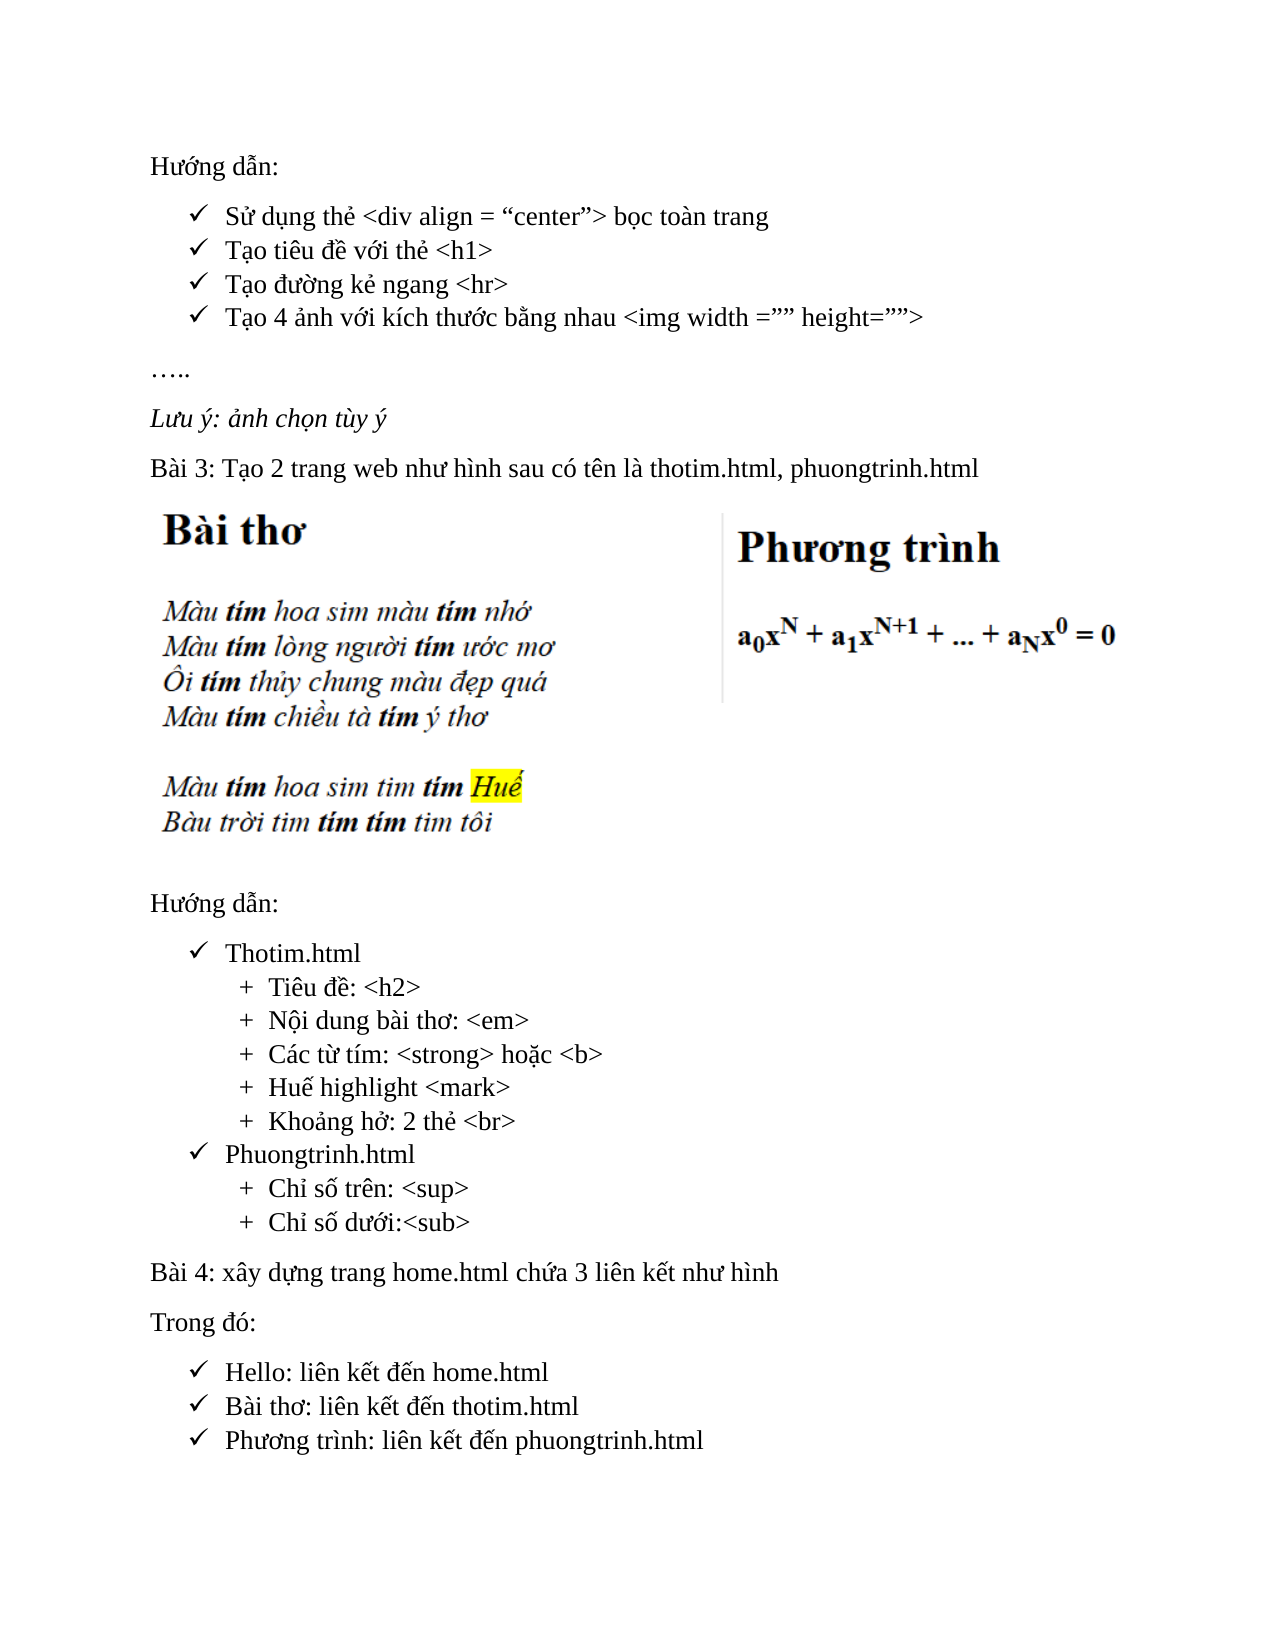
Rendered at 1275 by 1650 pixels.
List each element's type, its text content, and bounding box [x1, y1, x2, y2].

list Phuongtrinh.html [187, 1138, 1125, 1169]
list Sử dụng thẻ <div align = “center”> bọc toàn trang [187, 200, 1125, 231]
text Hướng dẫn: [150, 887, 1125, 918]
list Tiêu đề: <h2> [239, 971, 1125, 1002]
list Chỉ số dưới:<sub> [239, 1206, 1125, 1237]
text Bài 4: xây dựng trang home.html chứa 3 liên kết như hình [150, 1256, 1125, 1287]
list Hello: liên kết đến home.html [187, 1356, 1125, 1387]
text Hướng dẫn: [150, 150, 1125, 181]
list Tạo 4 ảnh với kích thước bằng nhau <img width =”” height=””> [187, 301, 1125, 333]
text ….. [150, 352, 1125, 383]
list Huế highlight <mark> [239, 1071, 1125, 1102]
list Nội dung bài thơ: <em> [239, 1004, 1125, 1035]
picture [721, 513, 1145, 703]
list Tạo đường kẻ ngang <hr> [187, 268, 1125, 299]
list Khoảng hở: 2 thẻ <br> [239, 1105, 1125, 1136]
text Lưu ý: ảnh chọn tùy ý [150, 402, 1125, 433]
list Bài thơ: liên kết đến thotim.html [187, 1390, 1125, 1421]
list Tạo tiêu đề với thẻ <h1> [187, 234, 1125, 265]
text Trong đó: [150, 1306, 1125, 1337]
list Thotim.html [187, 937, 1125, 968]
list Chỉ số trên: <sup> [239, 1172, 1125, 1203]
list Các từ tím: <strong> hoặc <b> [239, 1038, 1125, 1069]
picture [150, 502, 575, 868]
text Bài 3: Tạo 2 trang web như hình sau có tên là thotim.html, phuongtrinh.html [150, 452, 1125, 483]
list Phương trình: liên kết đến phuongtrinh.html [187, 1424, 1125, 1455]
